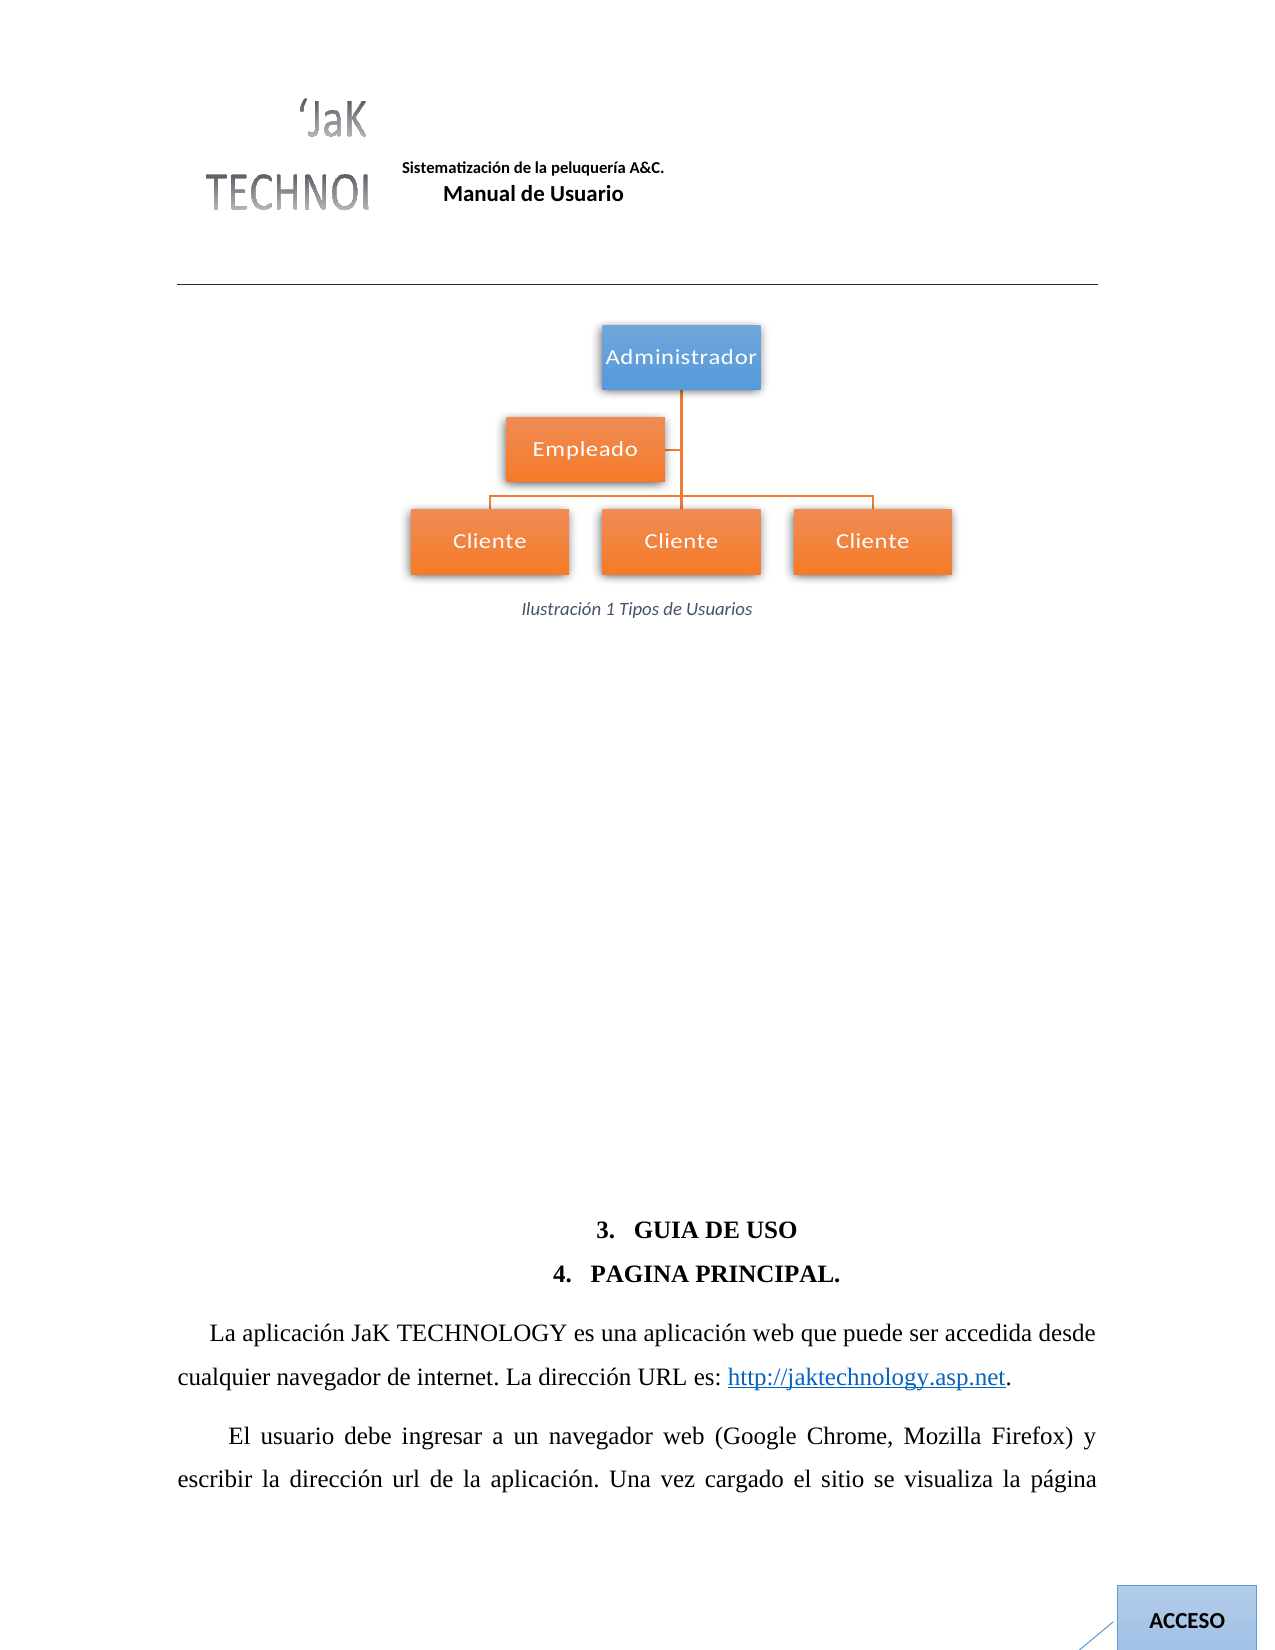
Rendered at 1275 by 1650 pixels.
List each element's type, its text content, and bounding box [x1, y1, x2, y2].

picture [184, 80, 369, 227]
list PAGINA PRINCIPAL. [295, 1259, 1098, 1287]
text La aplicación JaK TECHNOLOGY es una aplicación web que puede ser accedida desde cualquier navegador de internet. La dirección URL es: http://jaktechnology.asp.net. [177, 1318, 1098, 1390]
list GUIA DE USO [295, 1216, 1098, 1244]
